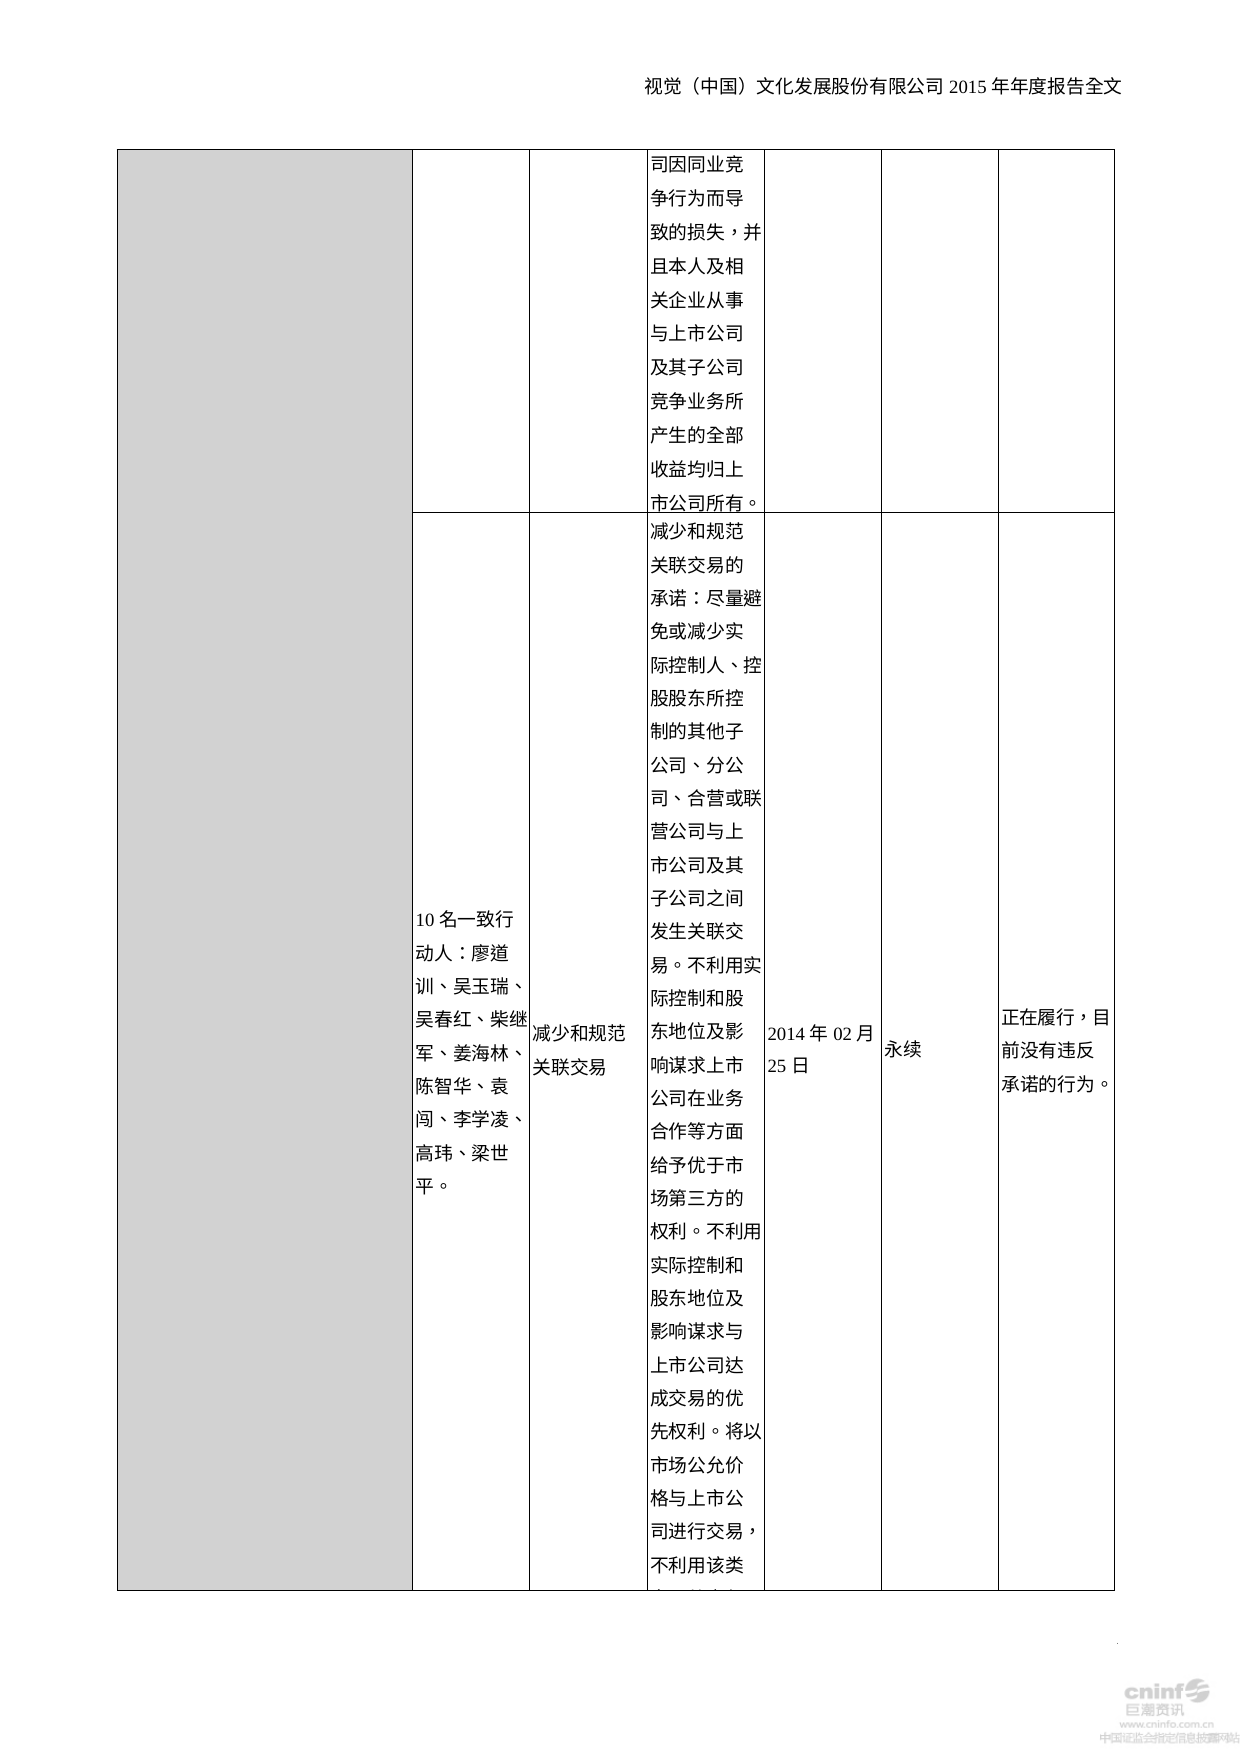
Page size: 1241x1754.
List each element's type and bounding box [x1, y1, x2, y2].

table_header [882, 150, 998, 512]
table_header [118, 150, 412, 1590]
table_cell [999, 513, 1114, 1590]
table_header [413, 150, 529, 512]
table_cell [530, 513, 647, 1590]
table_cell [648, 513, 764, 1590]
picture [1099, 1673, 1241, 1754]
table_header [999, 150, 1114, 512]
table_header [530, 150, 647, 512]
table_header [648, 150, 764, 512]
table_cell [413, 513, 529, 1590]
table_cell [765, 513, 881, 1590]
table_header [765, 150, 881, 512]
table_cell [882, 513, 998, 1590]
